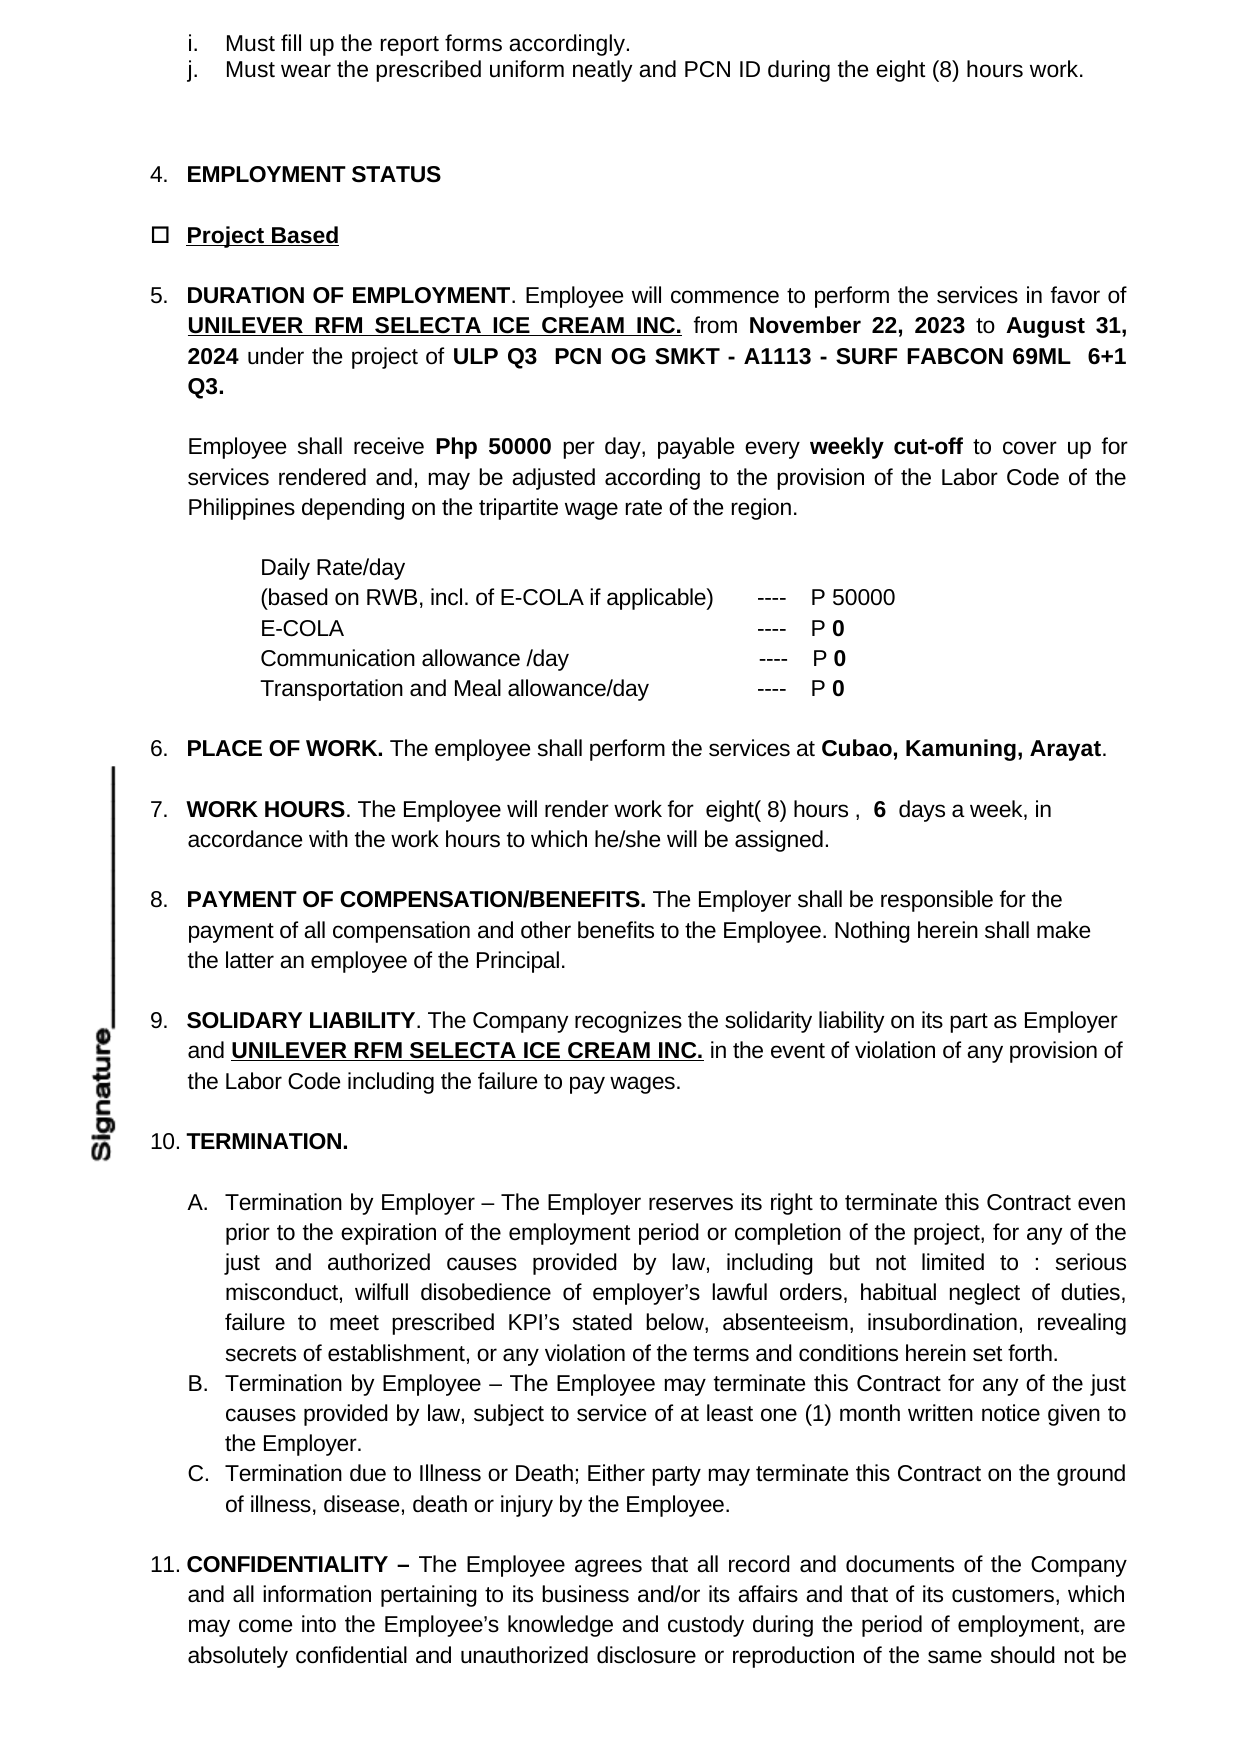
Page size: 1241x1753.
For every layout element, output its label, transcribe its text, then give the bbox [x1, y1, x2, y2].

list DURATION OF EMPLOYMENT. Employee will commence to perform the services in favor of UNILEVER RFM SELECTA ICE CREAM INC. from November 22, 2023 to August 31, 2024 under the project of ULP Q3 PCN OG SMKT - A1113 - SURF FABCON 69ML 6+1 Q3. [150, 282, 1128, 399]
list TERMINATION. [150, 1128, 1128, 1154]
list Termination by Employee – The Employee may terminate this Contract for any of the just causes provided by law, subject to service of at least one (1) month written notice given to the Employer. [187, 1370, 1128, 1456]
text Daily Rate/day [187, 554, 1128, 580]
list PAYMENT OF COMPENSATION/BENEFITS. The Employer shall be responsible for the payment of all compensation and other benefits to the Employee. Nothing herein shall make the latter an employee of the Principal. [150, 886, 1128, 973]
list PLACE OF WORK. The employee shall perform the services at Cubao, Kamuning, Arayat. [150, 735, 1128, 762]
list Project Based [150, 222, 1128, 248]
list SOLIDARY LIABILITY. The Company recognizes the solidarity liability on its part as Employer and UNILEVER RFM SELECTA ICE CREAM INC. in the event of violation of any provision of the Labor Code including the failure to pay wages. [150, 1007, 1128, 1094]
picture [90, 766, 117, 1163]
text Communication allowance /day ---- P 0 [187, 645, 1128, 671]
list Must fill up the report forms accordingly. [187, 29, 1128, 56]
text Employee shall receive Php 50000 per day, payable every weekly cut-off to cover up for services rendered and, may be adjusted according to the provision of the Labor Code of the Philippines depending on the tripartite wage rate of the region. [187, 433, 1128, 520]
list Must wear the prescribed uniform neatly and PCN ID during the eight (8) hours work. [187, 56, 1128, 82]
list Termination due to Illness or Death; Either party may terminate this Contract on the ground of illness, disease, death or injury by the Employee. [187, 1460, 1128, 1517]
list WORK HOURS. The Employee will render work for eight( 8) hours , 6 days a week, in accordance with the work hours to which he/she will be assigned. [150, 796, 1128, 852]
list EMPLOYMENT STATUS [150, 161, 1128, 188]
text (based on RWB, incl. of E-COLA if applicable) ---- P 50000 [187, 584, 1128, 611]
list Termination by Employer – The Employer reserves its right to terminate this Contract even prior to the expiration of the employment period or completion of the project, for any of the just and authorized causes provided by law, including but not limited to : serious misconduct, wilfull disobedience of employer’s lawful orders, habitual neglect of duties, failure to meet prescribed KPI’s stated below, absenteeism, insubordination, revealing secrets of establishment, or any violation of the terms and conditions herein set forth. [187, 1188, 1128, 1366]
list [150, 1551, 1128, 1668]
text Transportation and Meal allowance/day ---- P 0 [187, 675, 1128, 701]
text E-COLA ---- P 0 [187, 614, 1128, 641]
